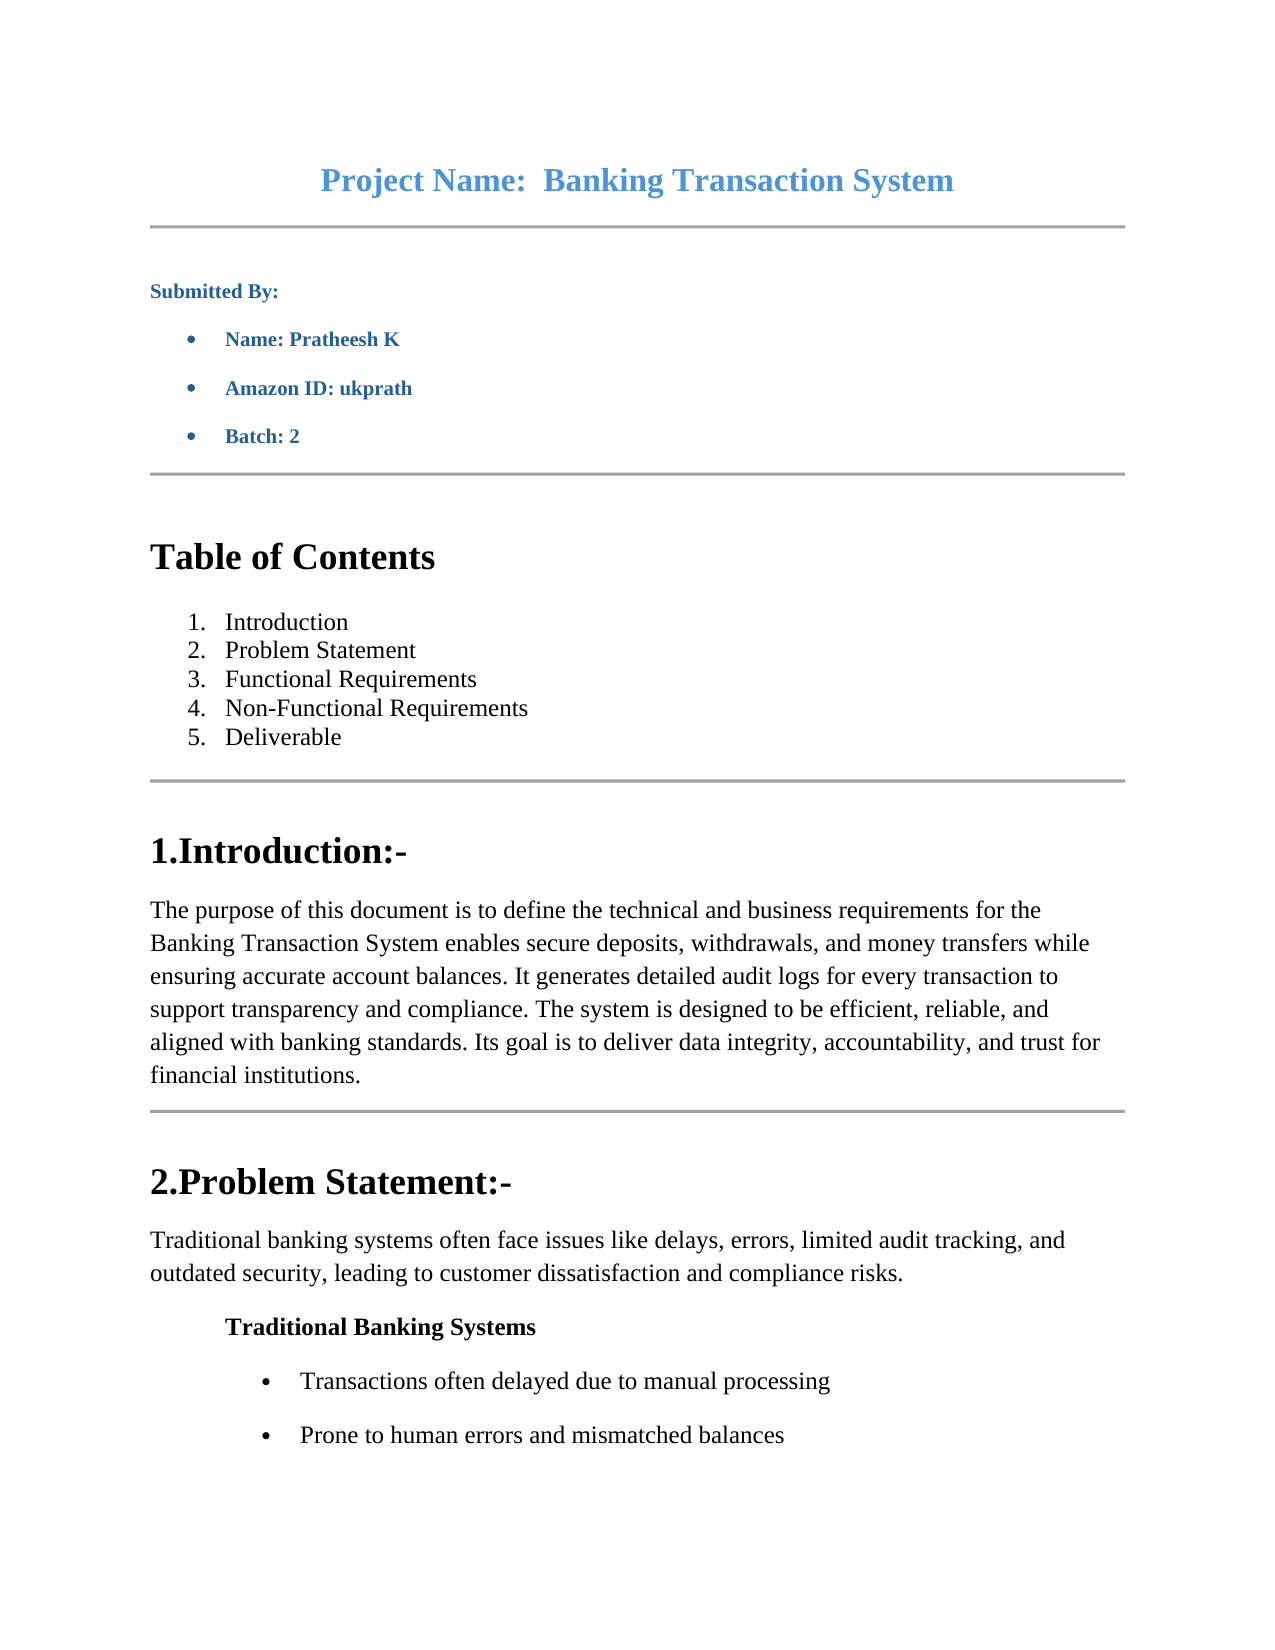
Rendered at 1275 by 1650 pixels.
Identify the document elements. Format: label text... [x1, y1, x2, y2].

list Deliverable [187, 722, 1125, 750]
list Functional Requirements [187, 664, 1125, 693]
text Traditional Banking Systems [225, 1312, 1125, 1341]
text 2.Problem Statement:- [150, 1159, 1125, 1202]
list Introduction [187, 607, 1125, 635]
list Batch: 2 [187, 424, 1125, 448]
list Problem Statement [187, 635, 1125, 664]
list Amazon ID: ukprath [187, 376, 1125, 400]
text Submitted By: [150, 279, 1125, 303]
list Name: Pratheesh K [187, 327, 1125, 351]
text Traditional banking systems often face issues like delays, errors, limited audit tracking, and outdated security, leading to customer dissatisfaction and compliance risks. [150, 1225, 1125, 1287]
list Prone to human errors and mismatched balances [262, 1420, 1125, 1449]
text Table of Contents [150, 534, 1125, 577]
list Non-Functional Requirements [187, 693, 1125, 722]
text The purpose of this document is to define the technical and business requirements for the Banking Transaction System enables secure deposits, withdrawals, and money transfers while ensuring accurate account balances. It generates detailed audit logs for every transaction to support transparency and compliance. The system is designed to be efficient, reliable, and aligned with banking standards. Its goal is to deliver data integrity, accountability, and trust for financial institutions. [150, 895, 1125, 1089]
text 1.Introduction:- [150, 829, 1125, 872]
text Project Name: Banking Transaction System [150, 160, 1125, 199]
list Transactions often delayed due to manual processing [262, 1366, 1125, 1395]
